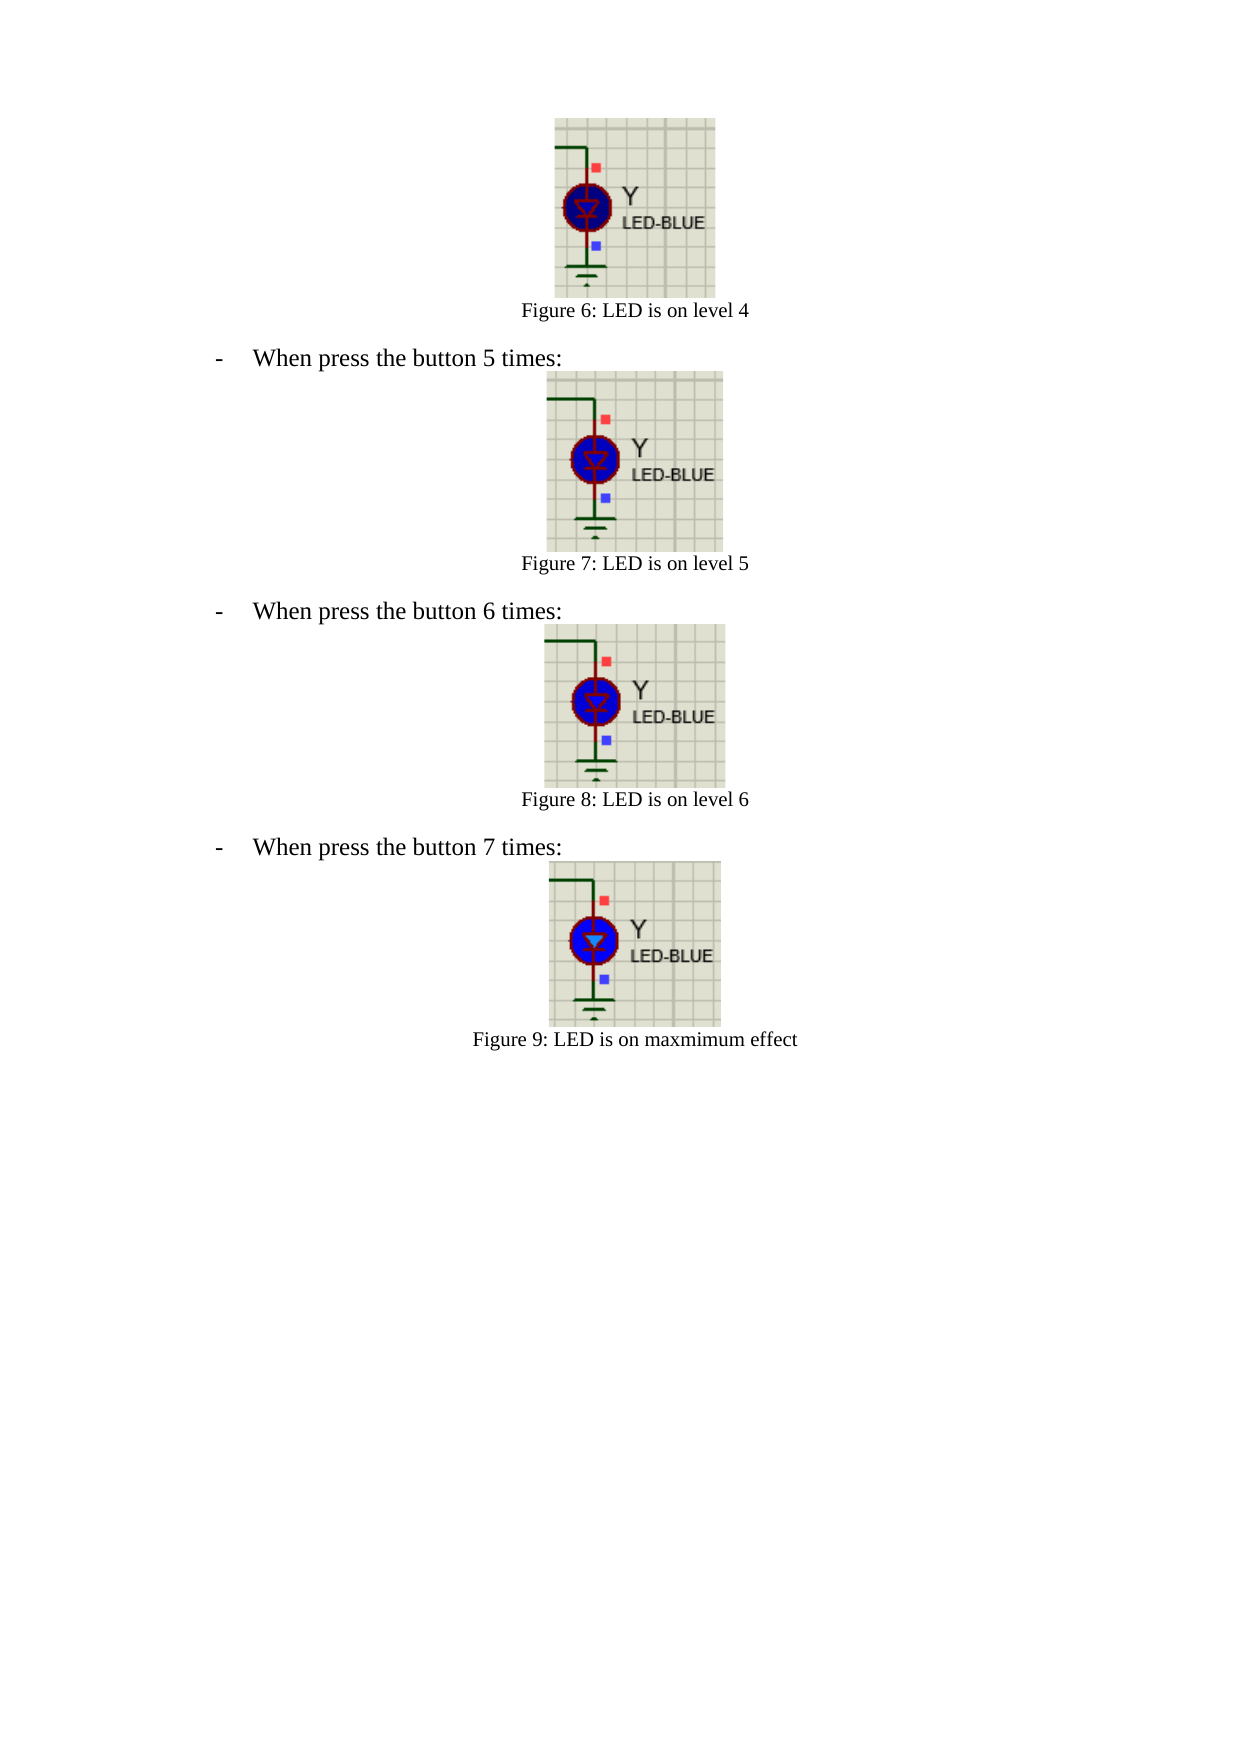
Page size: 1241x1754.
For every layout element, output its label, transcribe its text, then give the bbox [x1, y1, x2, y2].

list When press the button 7 times: [215, 832, 1093, 861]
picture [546, 371, 724, 552]
picture [554, 118, 716, 298]
picture [544, 624, 726, 788]
picture [548, 861, 721, 1027]
list When press the button 6 times: [215, 596, 1093, 625]
list When press the button 5 times: [215, 343, 1093, 371]
